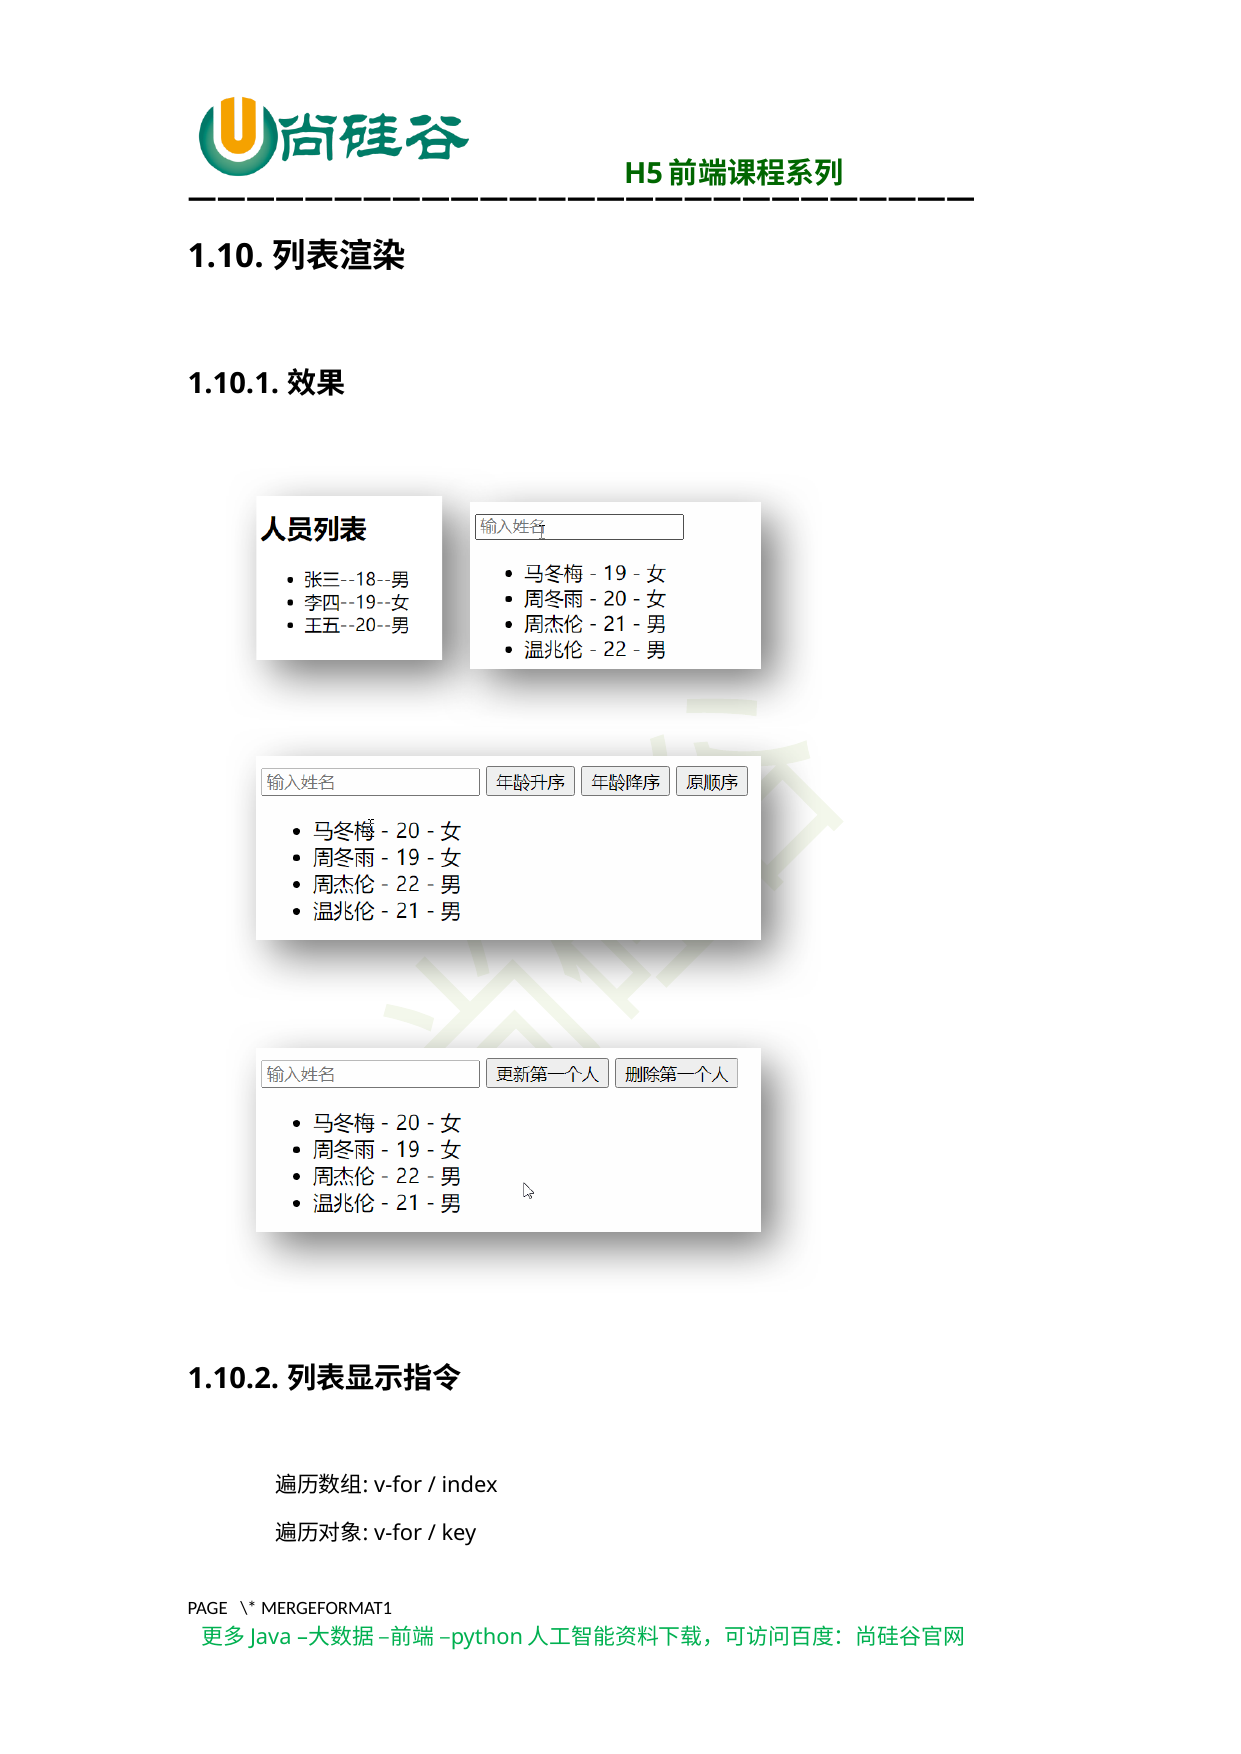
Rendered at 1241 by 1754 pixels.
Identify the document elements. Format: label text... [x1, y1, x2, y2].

subtitle 效果 [187, 348, 1053, 413]
subtitle 列表显示指令 [187, 1343, 1053, 1408]
subtitle 列表渲染 [187, 221, 1053, 286]
picture [256, 1048, 761, 1232]
picture [256, 496, 443, 660]
text 遍历数组: v-for / index [231, 1467, 1053, 1499]
picture [470, 502, 761, 669]
picture [256, 756, 761, 940]
text 遍历对象: v-for / key [231, 1515, 1053, 1547]
picture [187, 88, 476, 184]
